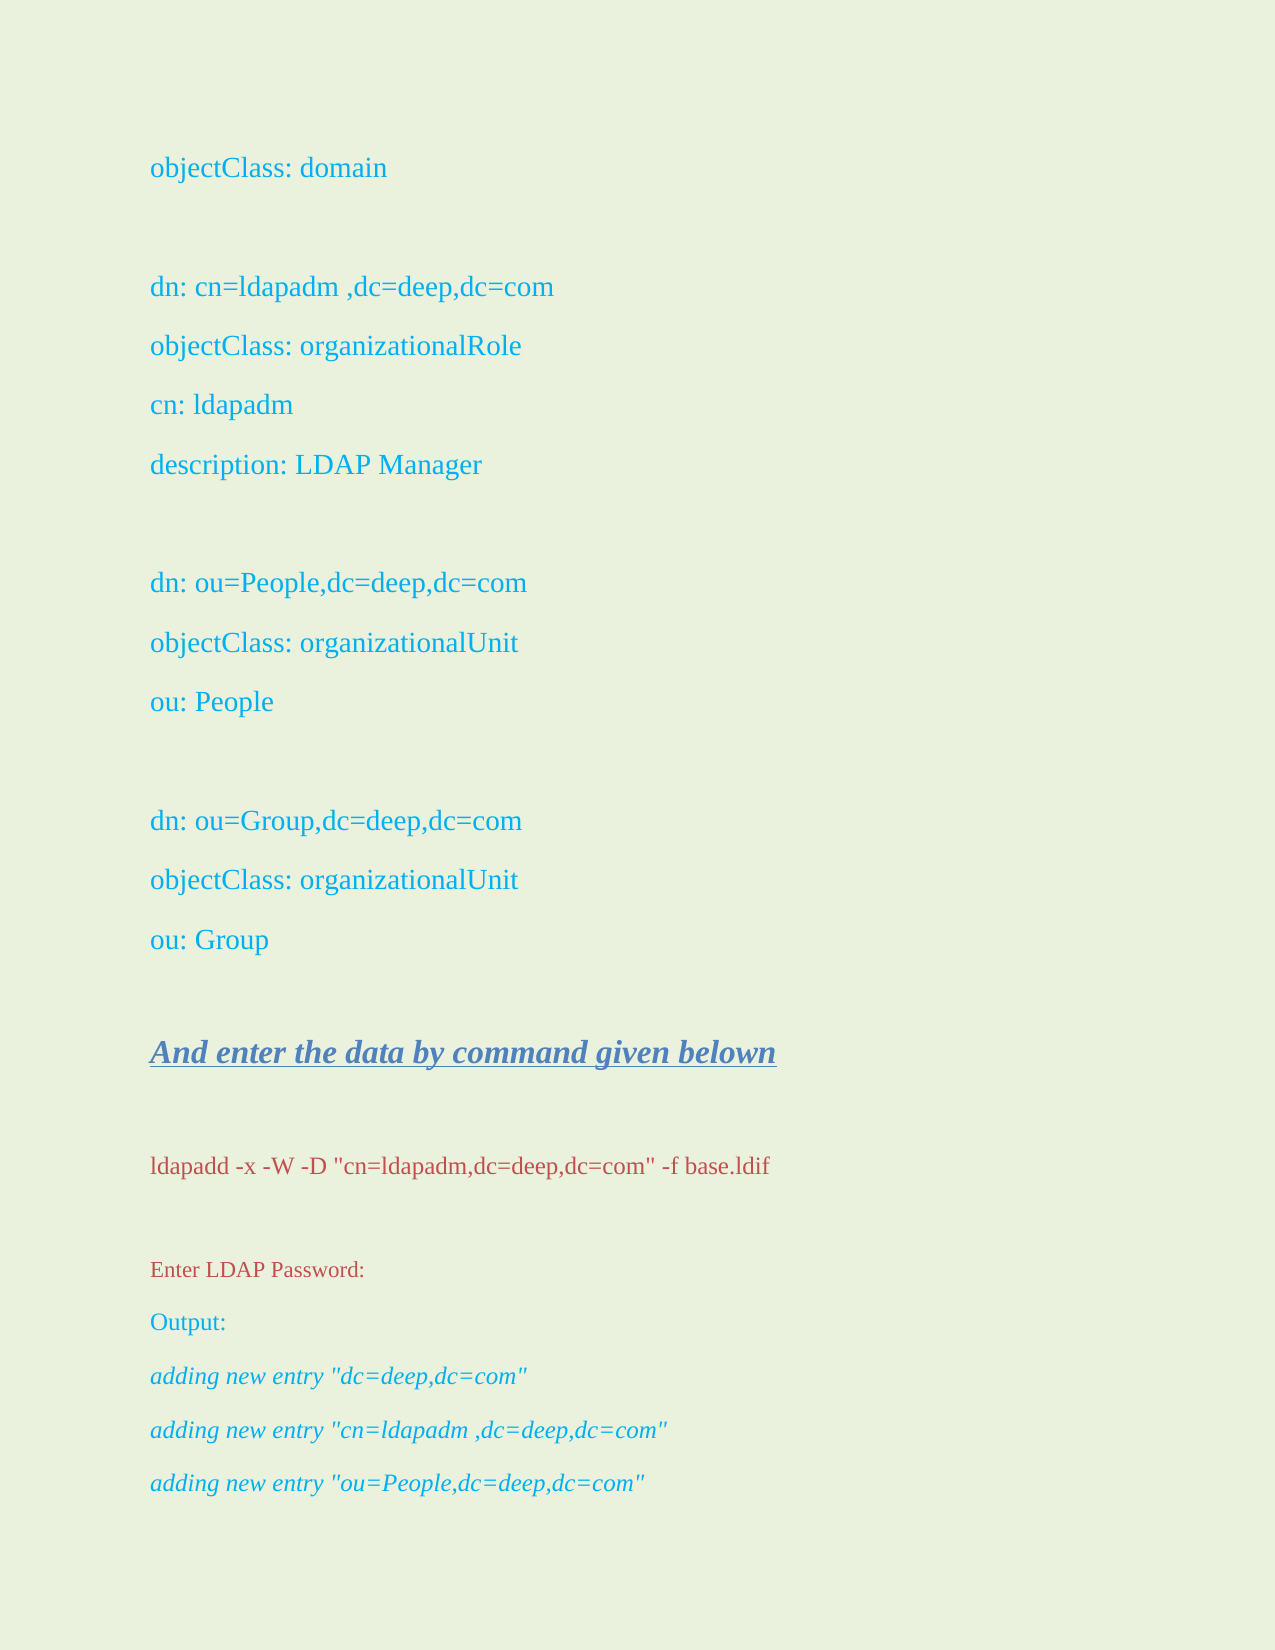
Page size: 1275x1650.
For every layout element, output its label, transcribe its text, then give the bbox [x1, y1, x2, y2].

text cn: ldapadm [150, 387, 1125, 421]
text adding new entry "dc=deep,dc=com" [150, 1361, 1125, 1389]
text dn: cn=ldapadm ,dc=deep,dc=com [150, 269, 1125, 302]
text Enter LDAP Password: [150, 1256, 1125, 1282]
text objectClass: organizationalUnit [150, 862, 1125, 896]
text objectClass: organizationalRole [150, 328, 1125, 362]
text adding new entry "ou=People,dc=deep,dc=com" [150, 1468, 1125, 1497]
text dn: ou=People,dc=deep,dc=com [150, 566, 1125, 599]
text dn: ou=Group,dc=deep,dc=com [150, 803, 1125, 837]
text adding new entry "cn=ldapadm ,dc=deep,dc=com" [150, 1415, 1125, 1443]
text ldapadd -x -W -D "cn=ldapadm,dc=deep,dc=com" -f base.ldif [150, 1151, 1125, 1180]
text And enter the data by command given belown [150, 1032, 1125, 1071]
text description: LDAP Manager [150, 447, 1125, 480]
text objectClass: domain [150, 150, 1125, 183]
text Output: [150, 1307, 1125, 1336]
text ou: Group [150, 922, 1125, 955]
text objectClass: organizationalUnit [150, 625, 1125, 658]
text ou: People [150, 684, 1125, 718]
